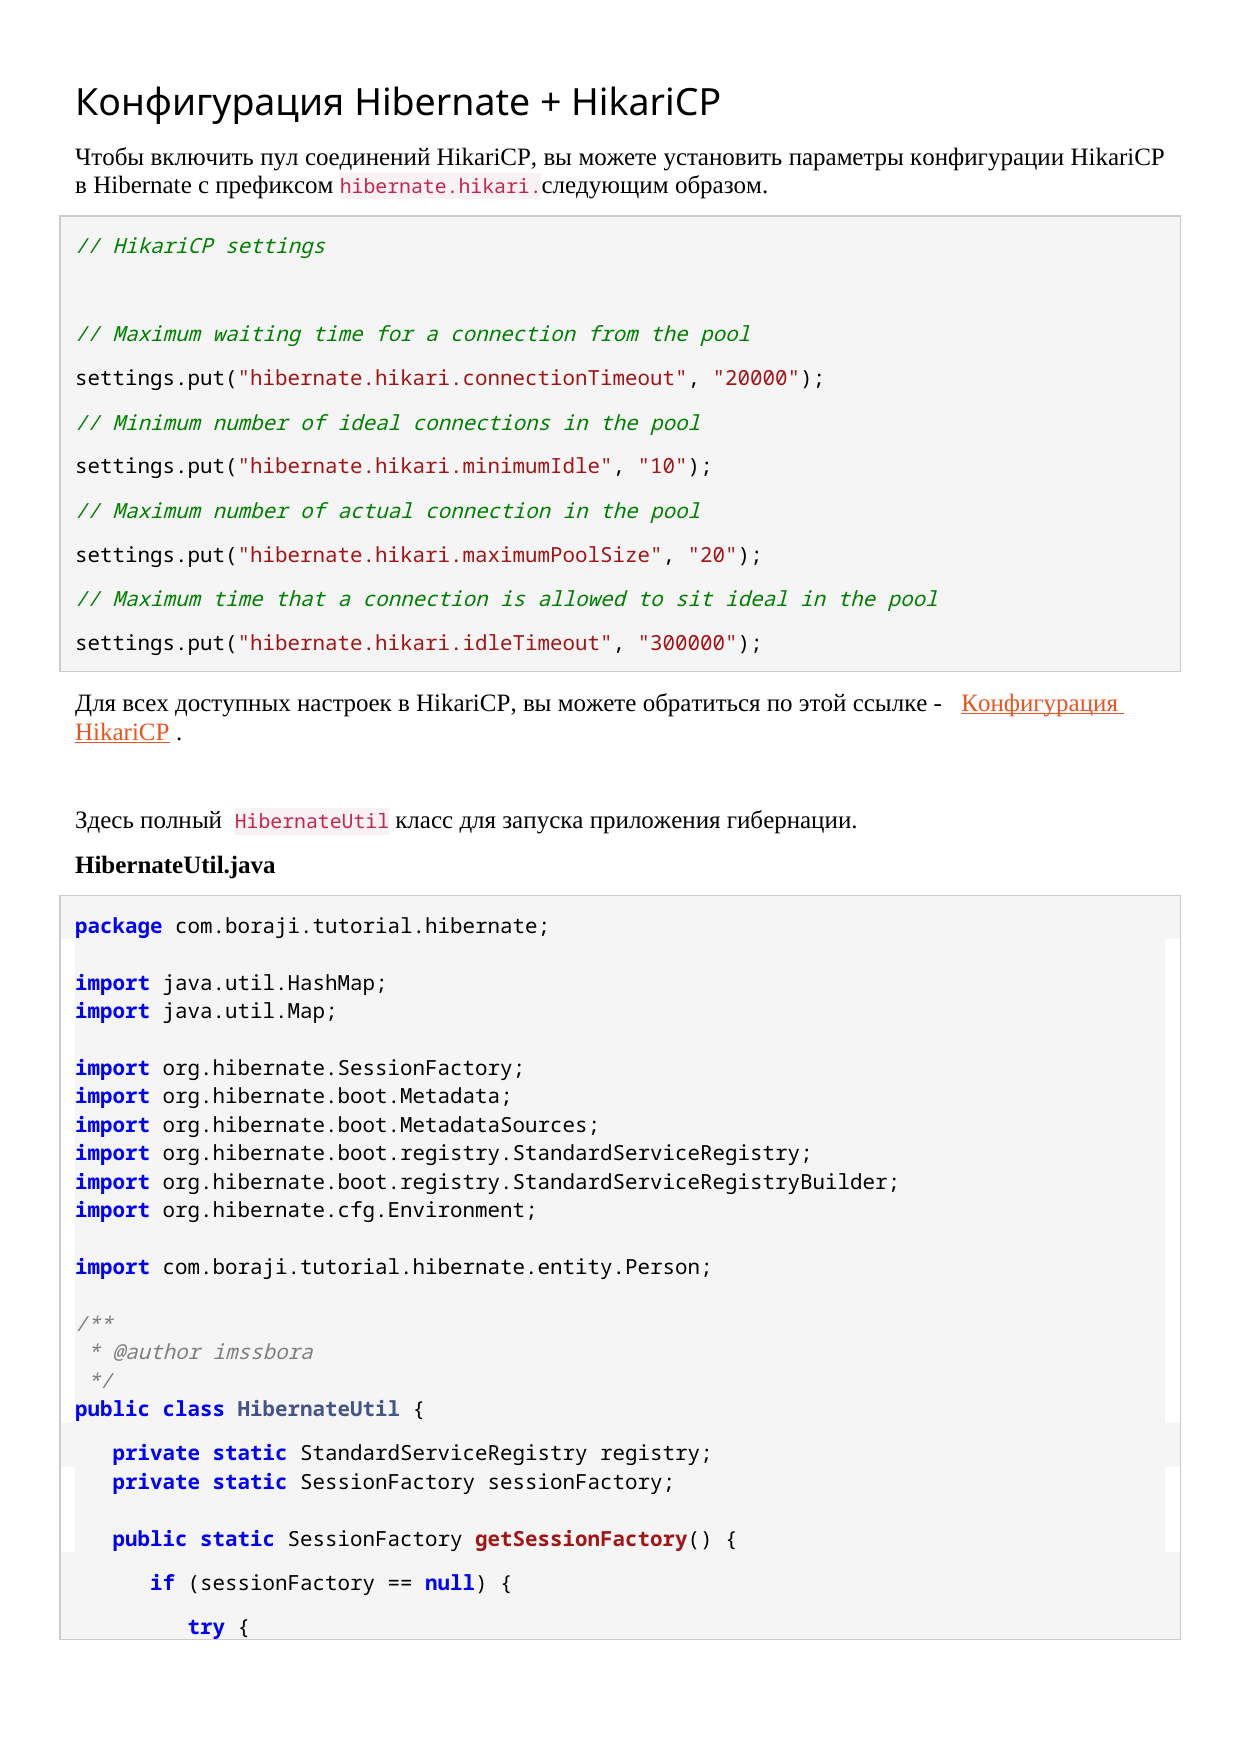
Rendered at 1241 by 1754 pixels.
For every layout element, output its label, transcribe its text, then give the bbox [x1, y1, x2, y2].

text // HikariCP settings [61, 217, 1180, 259]
text Чтобы включить пул соединений HikariCP, вы можете установить параметры конфигурации HikariCP в Hibernate с префиксом hibernate.hikari.следующим образом. [75, 142, 1165, 199]
text public class HibernateUtil { [75, 1394, 1165, 1422]
text HibernateUtil.java [75, 850, 1165, 879]
text try { [61, 1596, 1180, 1639]
text settings.put("hibernate.hikari.connectionTimeout", "20000"); [61, 347, 1180, 391]
text */ [75, 1366, 1165, 1394]
text import java.util.Map; [75, 996, 1165, 1025]
text import org.hibernate.boot.registry.StandardServiceRegistryBuilder; [75, 1167, 1165, 1195]
text import org.hibernate.cfg.Environment; [75, 1195, 1165, 1224]
text /** [75, 1309, 1165, 1337]
text import java.util.HashMap; [75, 968, 1165, 996]
text if (sessionFactory == null) { [61, 1552, 1180, 1596]
text Для всех доступных настроек в HikariCP, вы можете обратиться по этой ссылке - Конфигурация HikariCP . [75, 688, 1165, 746]
text import org.hibernate.boot.MetadataSources; [75, 1110, 1165, 1138]
text settings.put("hibernate.hikari.maximumPoolSize", "20"); [61, 524, 1180, 568]
text Конфигурация Hibernate + HikariCP [75, 75, 1165, 126]
text // Maximum waiting time for a connection from the pool [61, 303, 1180, 347]
text public static SessionFactory getSessionFactory() { [75, 1524, 1165, 1552]
text // Maximum time that a connection is allowed to sit ideal in the pool [61, 568, 1180, 612]
text import org.hibernate.SessionFactory; [75, 1053, 1165, 1082]
text Здесь полный HibernateUtil класс для запуска приложения гибернации. [75, 806, 1165, 835]
text import org.hibernate.boot.Metadata; [75, 1082, 1165, 1110]
text import com.boraji.tutorial.hibernate.entity.Person; [75, 1252, 1165, 1281]
text package com.boraji.tutorial.hibernate; [61, 896, 1180, 939]
text private static SessionFactory sessionFactory; [75, 1467, 1165, 1495]
text * @author imssbora [75, 1337, 1165, 1366]
text // Minimum number of ideal connections in the pool [61, 391, 1180, 436]
text import org.hibernate.boot.registry.StandardServiceRegistry; [75, 1138, 1165, 1167]
text settings.put("hibernate.hikari.idleTimeout", "300000"); [61, 612, 1180, 671]
text // Maximum number of actual connection in the pool [61, 479, 1180, 524]
text settings.put("hibernate.hikari.minimumIdle", "10"); [61, 436, 1180, 479]
text private static StandardServiceRegistry registry; [61, 1422, 1180, 1467]
